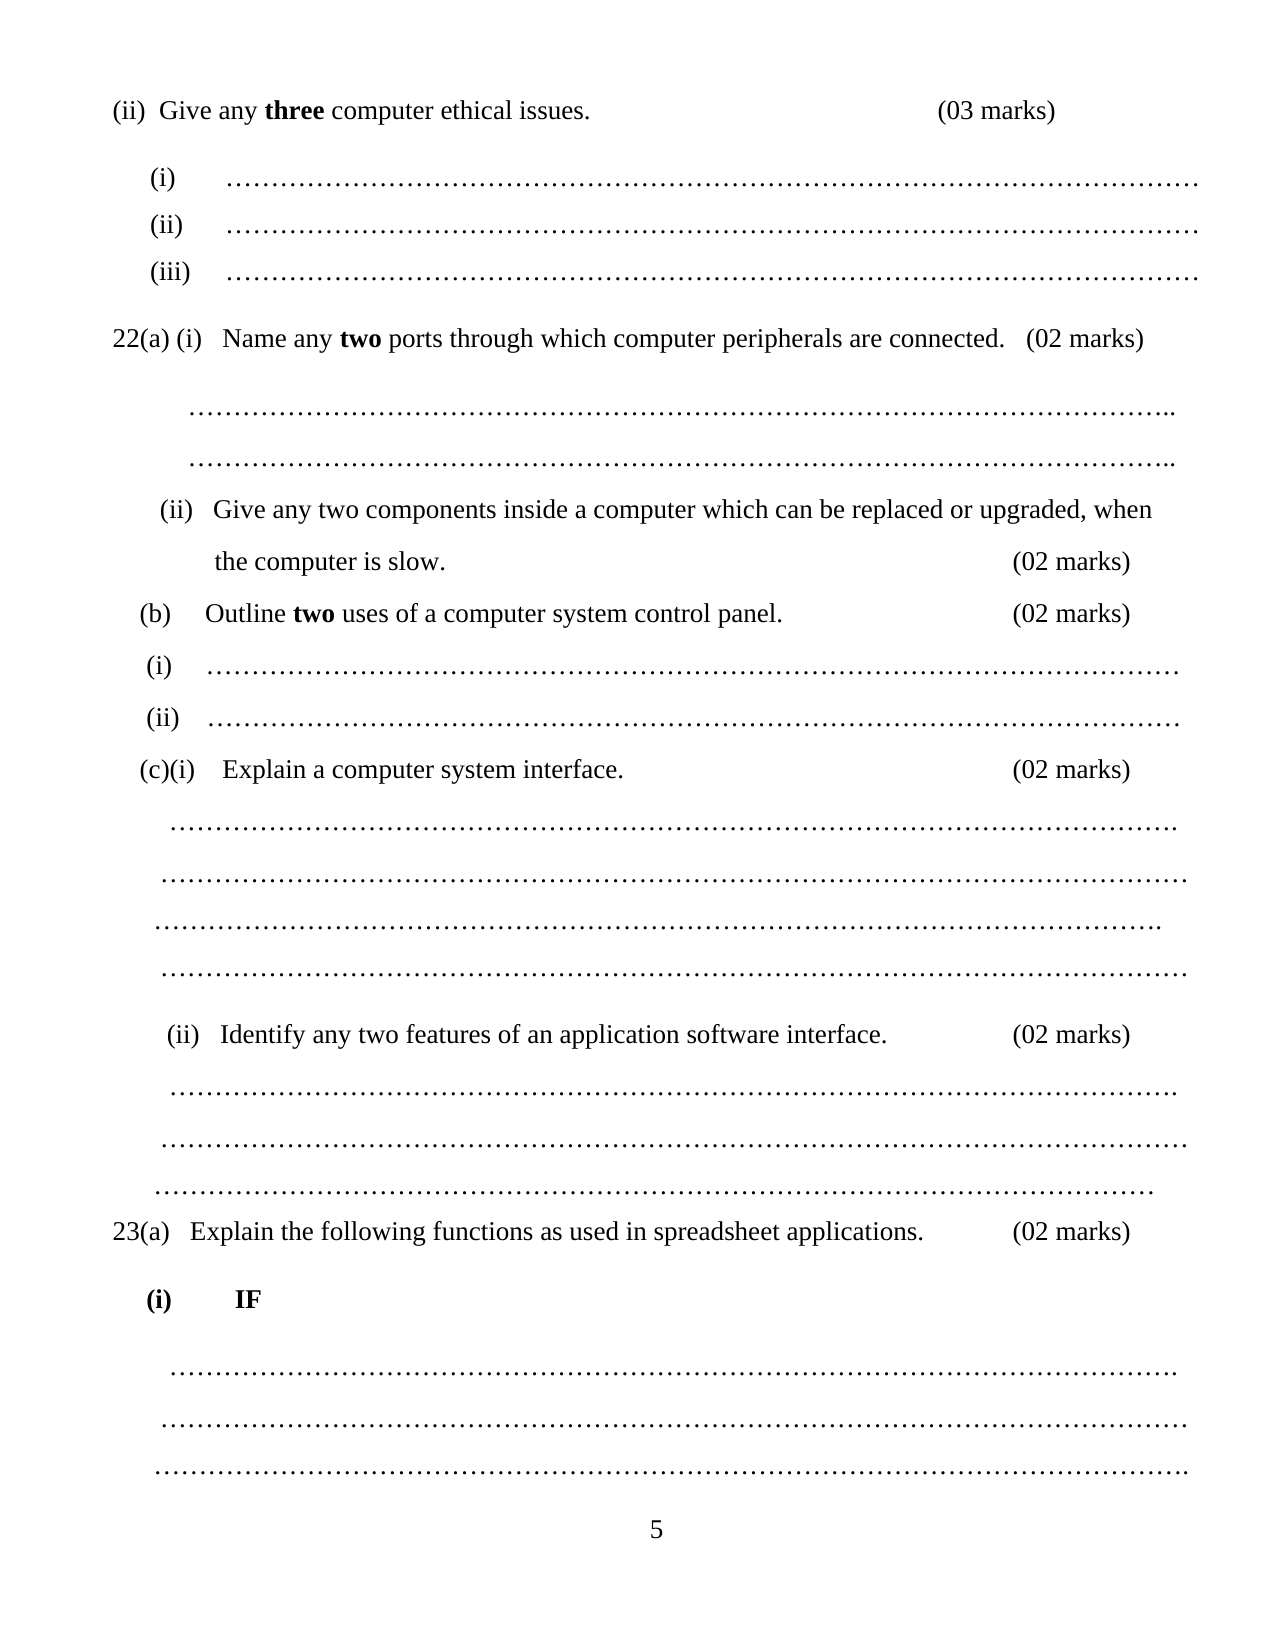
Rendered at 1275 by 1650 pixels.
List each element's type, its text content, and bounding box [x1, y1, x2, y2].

text 23(a) Explain the following functions as used in spreadsheet applications. (02 marks) [112, 1216, 1200, 1247]
text (ii) ……………………………………………………………………………………………… [112, 701, 1200, 733]
list ……………………………………………………………………………………………… [150, 208, 1200, 239]
text ……………………………………………………………………………………………….. [112, 389, 1200, 421]
text 22(a) (i) Name any two ports through which computer peripherals are connected. (02 marks) [112, 322, 1200, 353]
text …………………………………………………………………………………………………. [112, 904, 1200, 935]
list IF [146, 1283, 1200, 1314]
text ………………………………………………………………………………………………… [112, 1169, 1200, 1200]
text (ii) Give any three computer ethical issues. (03 marks) [112, 94, 1200, 125]
text (ii) Give any two components inside a computer which can be replaced or upgraded, when [112, 493, 1200, 525]
text ……………………………………………………………………………………………….. [112, 442, 1200, 473]
text …………………………………………………………………………………………………. [159, 805, 1200, 837]
text (i) ……………………………………………………………………………………………… [112, 649, 1200, 681]
text …………………………………………………………………………………………………… [112, 857, 1200, 888]
text …………………………………………………………………………………………………… [112, 1122, 1200, 1153]
text ……………………………………………………………………………………………………. [112, 1449, 1200, 1480]
text (c)(i) Explain a computer system interface. (02 marks) [112, 753, 1200, 784]
text the computer is slow. (02 marks) [112, 546, 1200, 577]
text (b) Outline two uses of a computer system control panel. (02 marks) [112, 597, 1200, 629]
text …………………………………………………………………………………………………… [112, 1402, 1200, 1434]
text …………………………………………………………………………………………………. [159, 1070, 1200, 1101]
list ……………………………………………………………………………………………… [150, 161, 1200, 192]
list ……………………………………………………………………………………………… [150, 254, 1200, 286]
text (ii) Identify any two features of an application software interface. (02 marks) [112, 1018, 1200, 1049]
text …………………………………………………………………………………………………. [159, 1351, 1200, 1382]
text …………………………………………………………………………………………………… [112, 951, 1200, 982]
